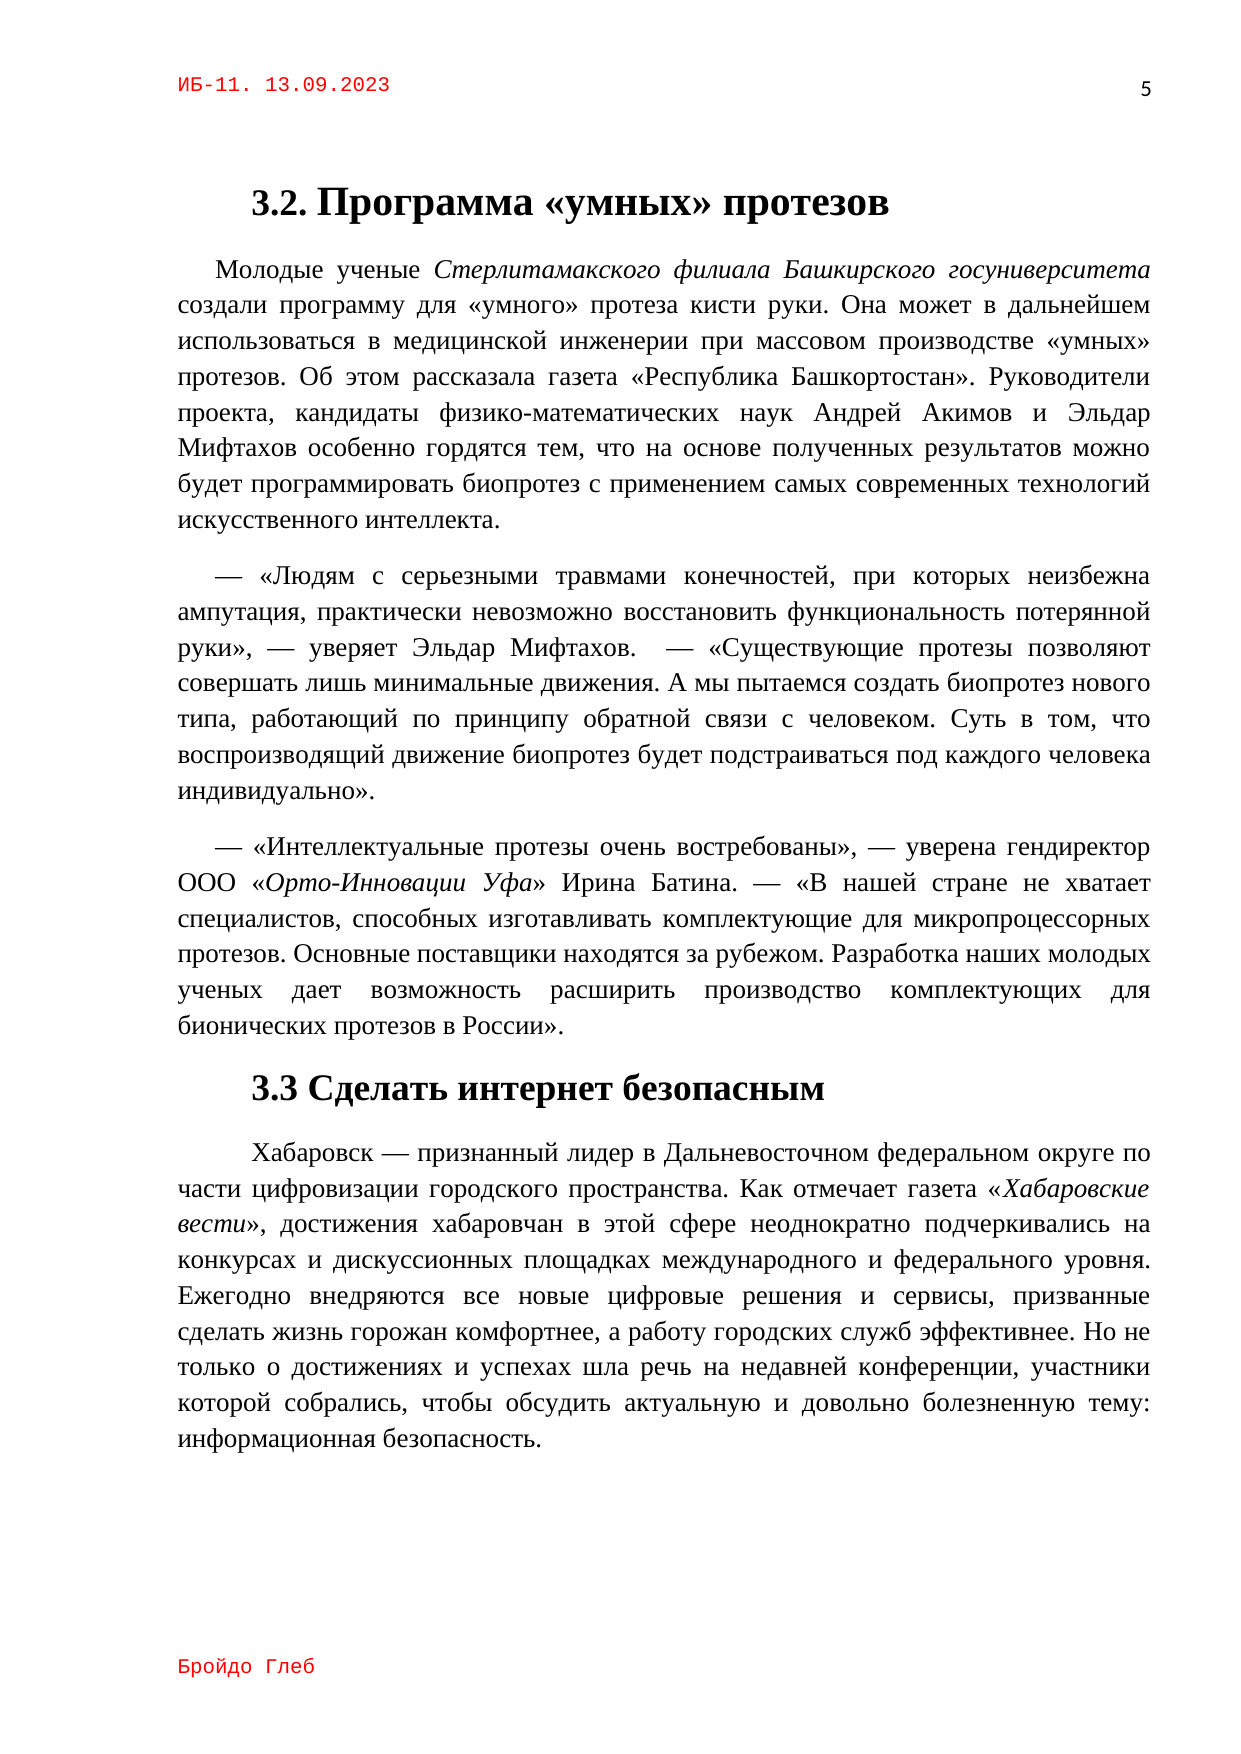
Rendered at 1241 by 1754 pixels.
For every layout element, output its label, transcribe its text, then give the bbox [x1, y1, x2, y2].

text 3.3 Сделать интернет безопасным [177, 1066, 1152, 1109]
text — «Интеллектуальные протезы очень востребованы», — уверена гендиректор ООО «Орто-Инновации Уфа» Ирина Батина. — «В нашей стране не хватает специалистов, способных изготавливать комплектующие для микропроцессорных протезов. Основные поставщики находятся за рубежом. Разработка наших молодых ученых дает возможность расширить производство комплектующих для бионических протезов в России». [177, 830, 1152, 1040]
text Молодые ученые Стерлитамакского филиала Башкирского госуниверситета создали программу для «умного» протеза кисти руки. Она может в дальнейшем использоваться в медицинской инженерии при массовом производстве «умных» протезов. Об этом рассказала газета «Республика Башкортостан». Руководители проекта, кандидаты физико-математических наук Андрей Акимов и Эльдар Мифтахов особенно гордятся тем, что на основе полученных результатов можно будет программировать биопротез с применением самых современных технологий искусственного интеллекта. [177, 253, 1152, 534]
text 3.2. Программа «умных» протезов [177, 177, 1152, 225]
text Хабаровск — признанный лидер в Дальневосточном федеральном округе по части цифровизации городского пространства. Как отмечает газета «Хабаровские вести», достижения хабаровчан в этой сфере неоднократно подчеркивались на конкурсах и дискуссионных площадках международного и федерального уровня. Ежегодно внедряются все новые цифровые решения и сервисы, призванные сделать жизнь горожан комфортнее, а работу городских служб эффективнее. Но не только о достижениях и успехах шла речь на недавней конференции, участники которой собрались, чтобы обсудить актуальную и довольно болезненную тему: информационная безопасность. [177, 1136, 1152, 1453]
text — «Людям с серьезными травмами конечностей, при которых неизбежна ампутация, практически невозможно восстановить функциональность потерянной руки», — уверяет Эльдар Мифтахов. — «Существующие протезы позволяют совершать лишь минимальные движения. А мы пытаемся создать биопротез нового типа, работающий по принципу обратной связи с человеком. Суть в том, что воспроизводящий движение биопротез будет подстраиваться под каждого человека индивидуально». [177, 559, 1152, 805]
